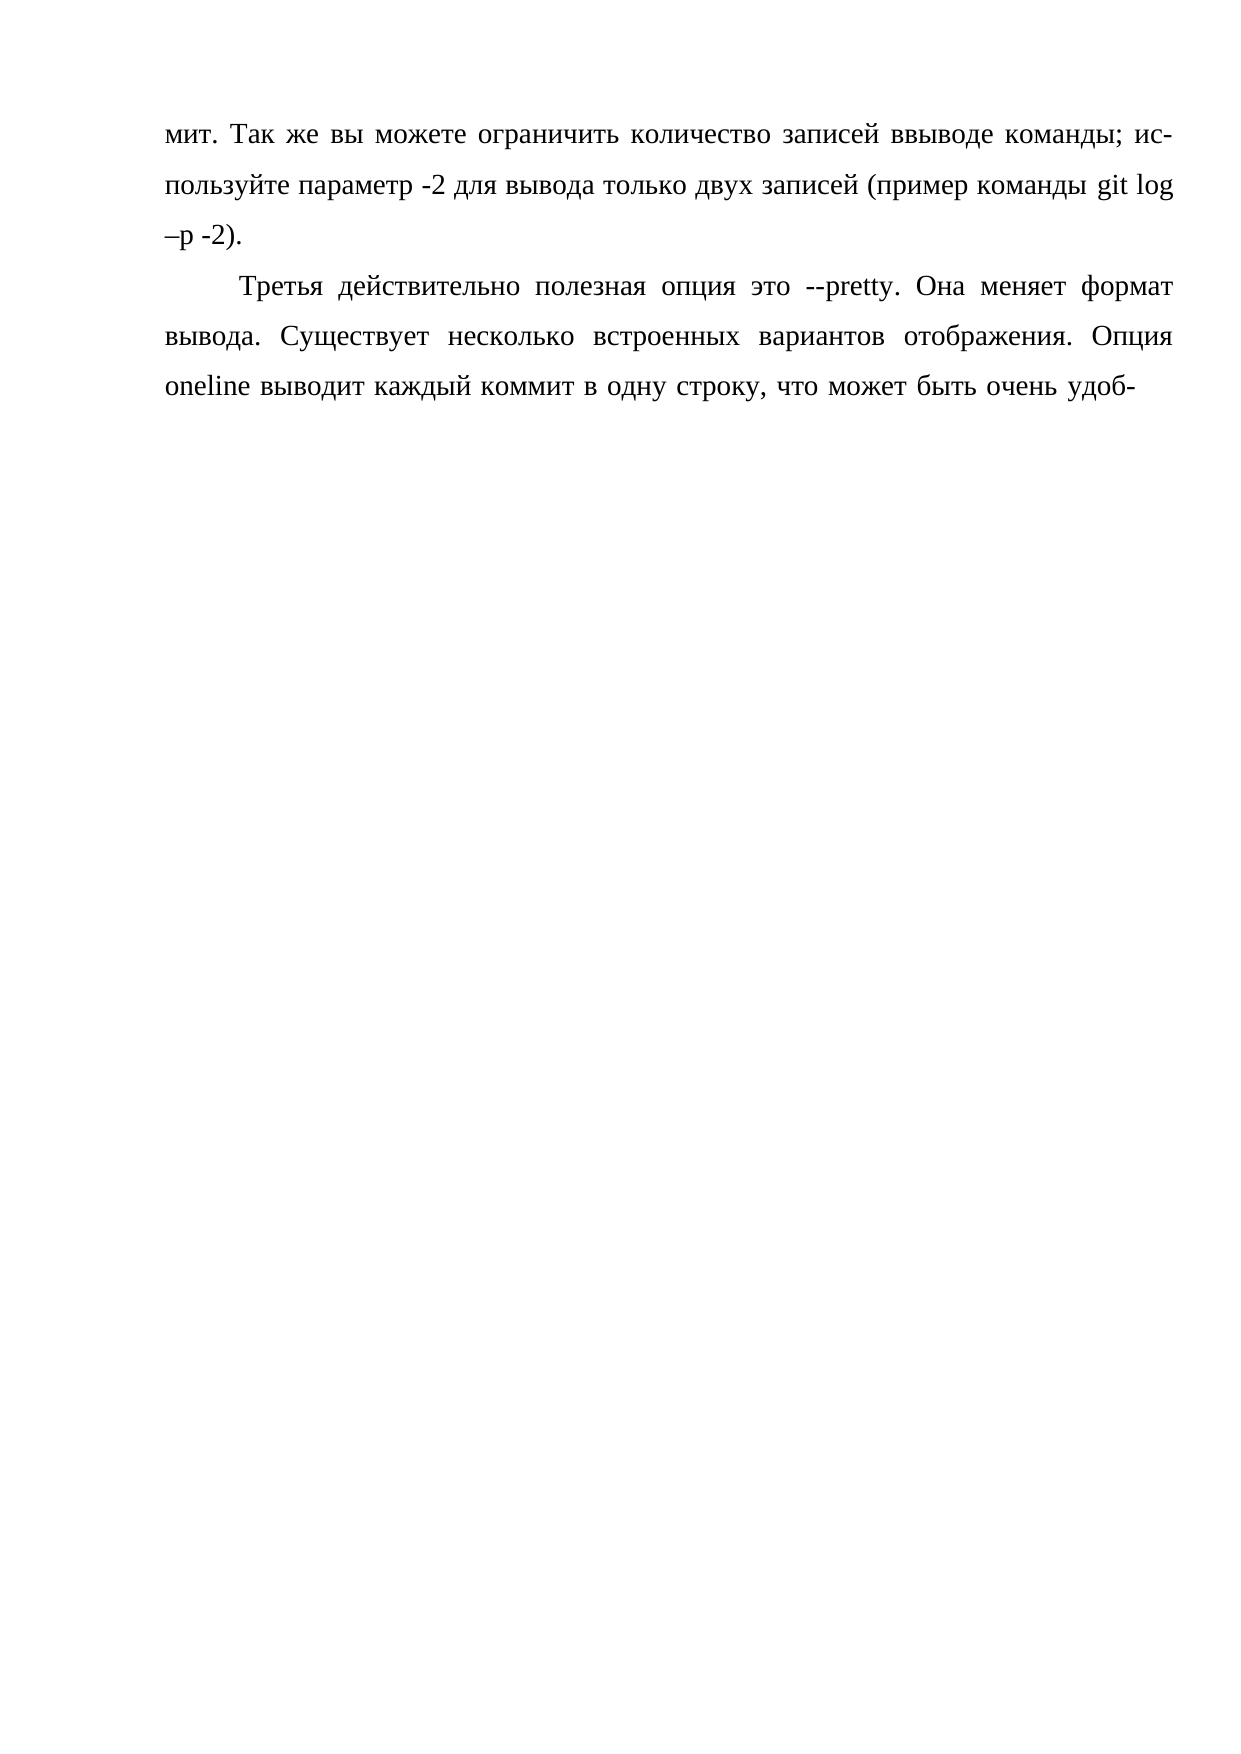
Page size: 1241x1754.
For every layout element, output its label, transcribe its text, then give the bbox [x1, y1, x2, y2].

text Третья действительно полезная опция это --pretty. Она меняет формат вывода. Существует несколько встроенных вариантов отображения. Опция oneline выводит каждый коммит в одну строку, что может быть очень удоб- [164, 268, 1173, 402]
